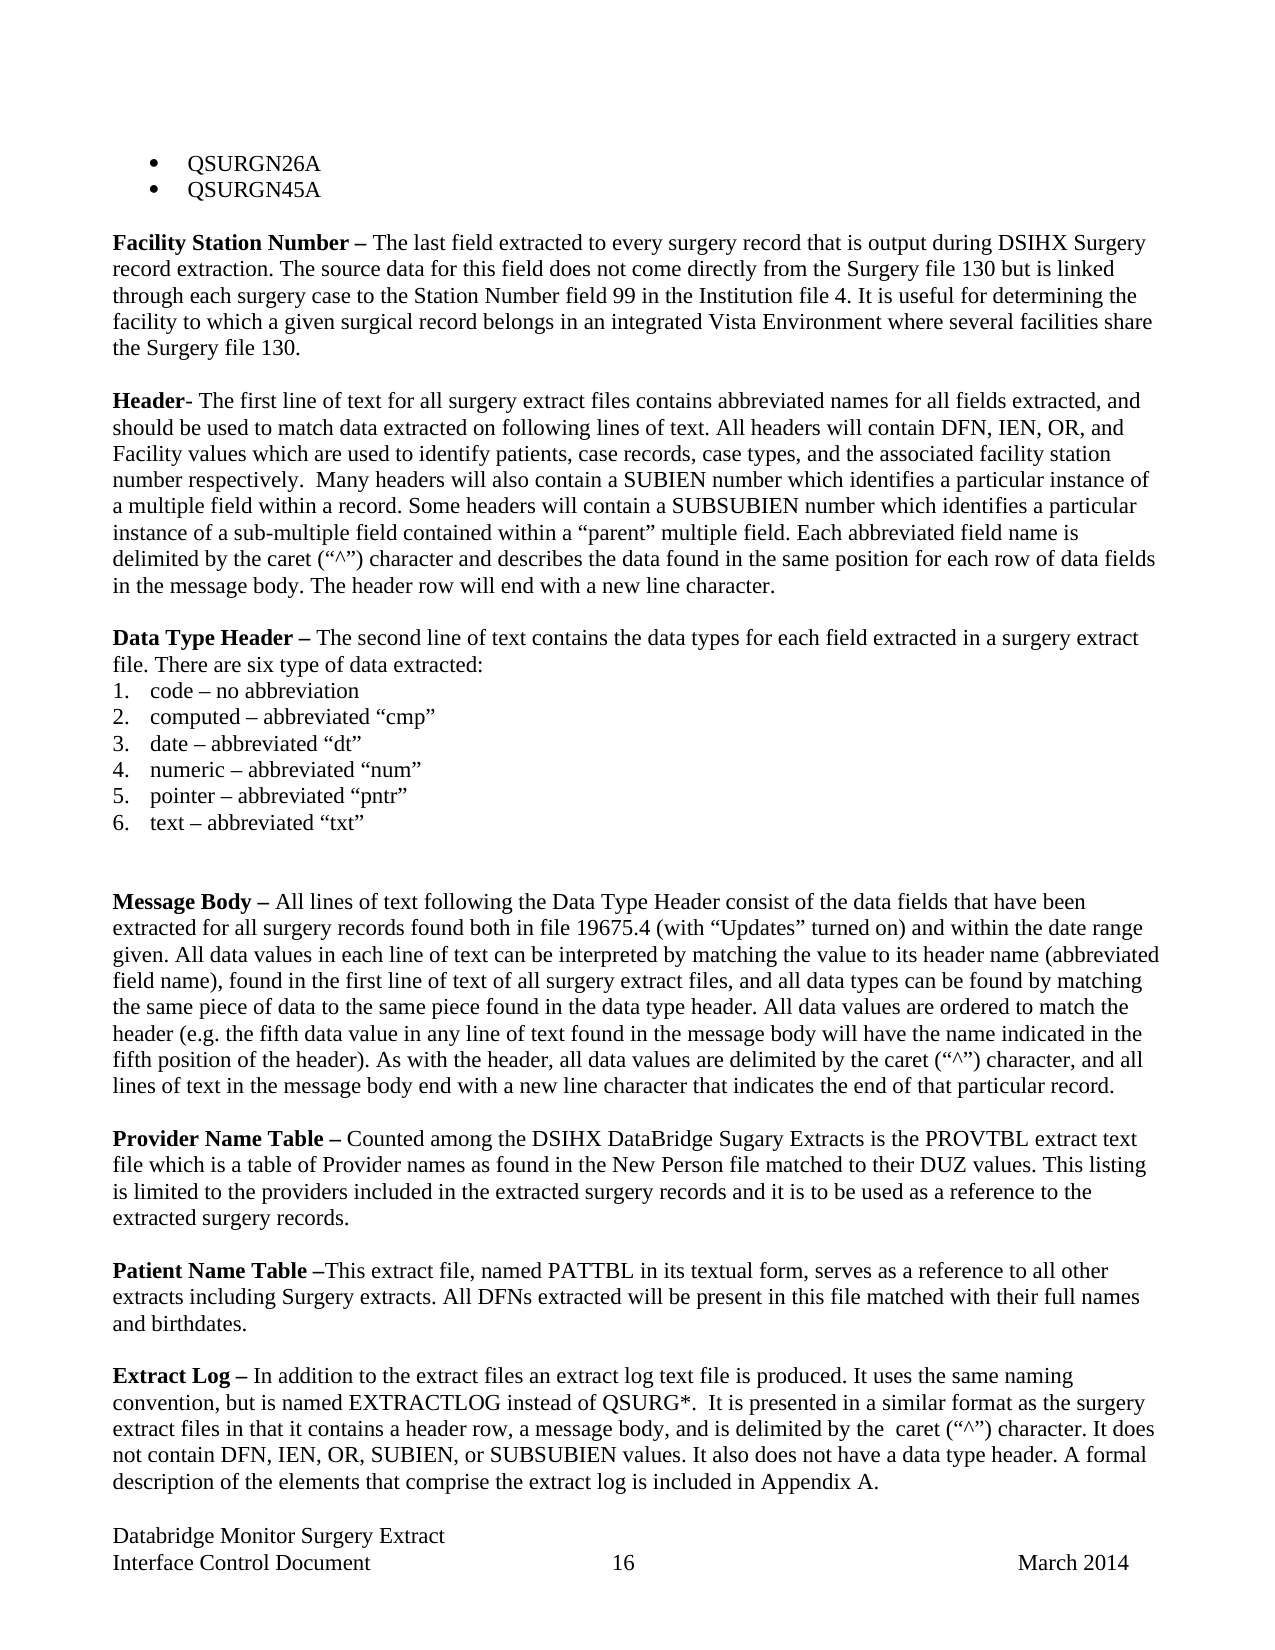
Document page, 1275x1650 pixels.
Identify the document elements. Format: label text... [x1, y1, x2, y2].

list text – abbreviated “txt” [112, 809, 1162, 835]
text Message Body – All lines of text following the Data Type Header consist of the data fields that have been extracted for all surgery records found both in file 19675.4 (with “Updates” turned on) and within the date range given. All data values in each line of text can be interpreted by matching the value to its header name (abbreviated field name), found in the first line of text of all surgery extract files, and all data types can be found by matching the same piece of data to the same piece found in the data type header. All data values are ordered to match the header (e.g. the fifth data value in any line of text found in the message body will have the name indicated in the fifth position of the header). As with the header, all data values are delimited by the caret (“^”) character, and all lines of text in the message body end with a new line character that indicates the end of that particular record. [112, 888, 1162, 1099]
text Header- The first line of text for all surgery extract files contains abbreviated names for all fields extracted, and should be used to match data extracted on following lines of text. All headers will contain DFN, IEN, OR, and Facility values which are used to identify patients, case records, case types, and the associated facility station number respectively. Many headers will also contain a SUBIEN number which identifies a particular instance of a multiple field within a record. Some headers will contain a SUBSUBIEN number which identifies a particular instance of a sub-multiple field contained within a “parent” multiple field. Each abbreviated field name is delimited by the caret (“^”) character and describes the data found in the same position for each row of data fields in the message body. The header row will end with a new line character. [112, 387, 1162, 598]
list QSURGN26A [150, 150, 1162, 176]
list code – no abbreviation [112, 677, 1162, 703]
text Extract Log – In addition to the extract files an extract log text file is produced. It uses the same naming convention, but is named EXTRACTLOG instead of QSURG*. It is presented in a similar format as the surgery extract files in that it contains a header row, a message body, and is delimited by the caret (“^”) character. It does not contain DFN, IEN, OR, SUBIEN, or SUBSUBIEN values. It also does not have a data type header. A formal description of the elements that comprise the extract log is included in Appendix A. [112, 1362, 1162, 1494]
text Provider Name Table – Counted among the DSIHX DataBridge Sugary Extracts is the PROVTBL extract text file which is a table of Provider names as found in the New Person file matched to their DUZ values. This listing is limited to the providers included in the extracted surgery records and it is to be used as a reference to the extracted surgery records. [112, 1125, 1162, 1231]
text Patient Name Table –This extract file, named PATTBL in its textual form, serves as a reference to all other extracts including Surgery extracts. All DFNs extracted will be present in this file matched with their full names and birthdates. [112, 1257, 1162, 1336]
list pointer – abbreviated “pntr” [112, 782, 1162, 809]
text Facility Station Number – The last field extracted to every surgery record that is output during DSIHX Surgery record extraction. The source data for this field does not come directly from the Surgery file 130 but is linked through each surgery case to the Station Number field 99 in the Institution file 4. It is useful for determining the facility to which a given surgical record belongs in an integrated Vista Environment where several facilities share the Surgery file 130. [112, 229, 1162, 361]
list computed – abbreviated “cmp” [112, 703, 1162, 730]
list numeric – abbreviated “num” [112, 756, 1162, 782]
text Data Type Header – The second line of text contains the data types for each field extracted in a surgery extract file. There are six type of data extracted: [112, 624, 1162, 677]
list date – abbreviated “dt” [112, 730, 1162, 756]
list QSURGN45A [150, 176, 1162, 203]
